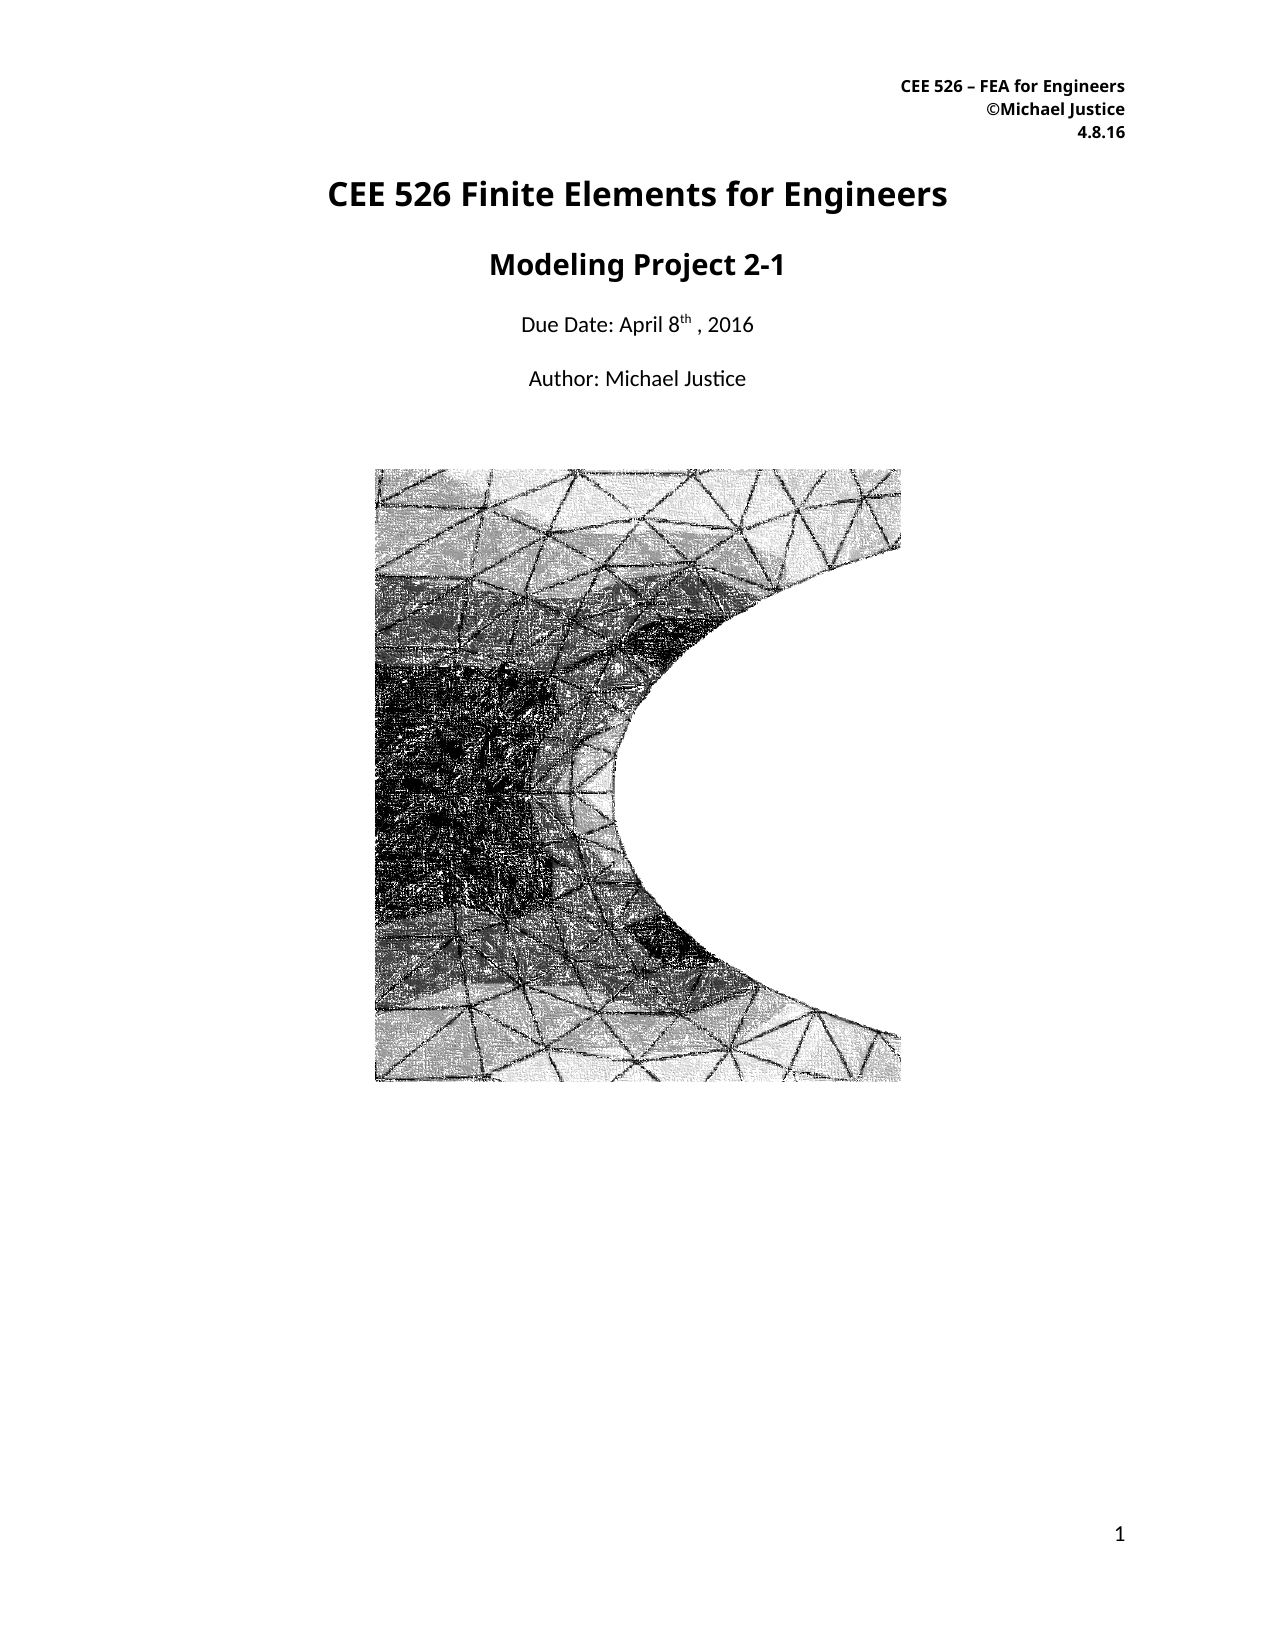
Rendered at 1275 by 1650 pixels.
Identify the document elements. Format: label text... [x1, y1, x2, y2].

text Modeling Project 2-1 [150, 244, 1125, 284]
text Due Date: April 8th , 2016 [150, 311, 1125, 339]
picture [375, 469, 901, 1082]
text CEE 526 Finite Elements for Engineers [150, 171, 1125, 217]
text Author: Michael Justice [150, 364, 1125, 392]
